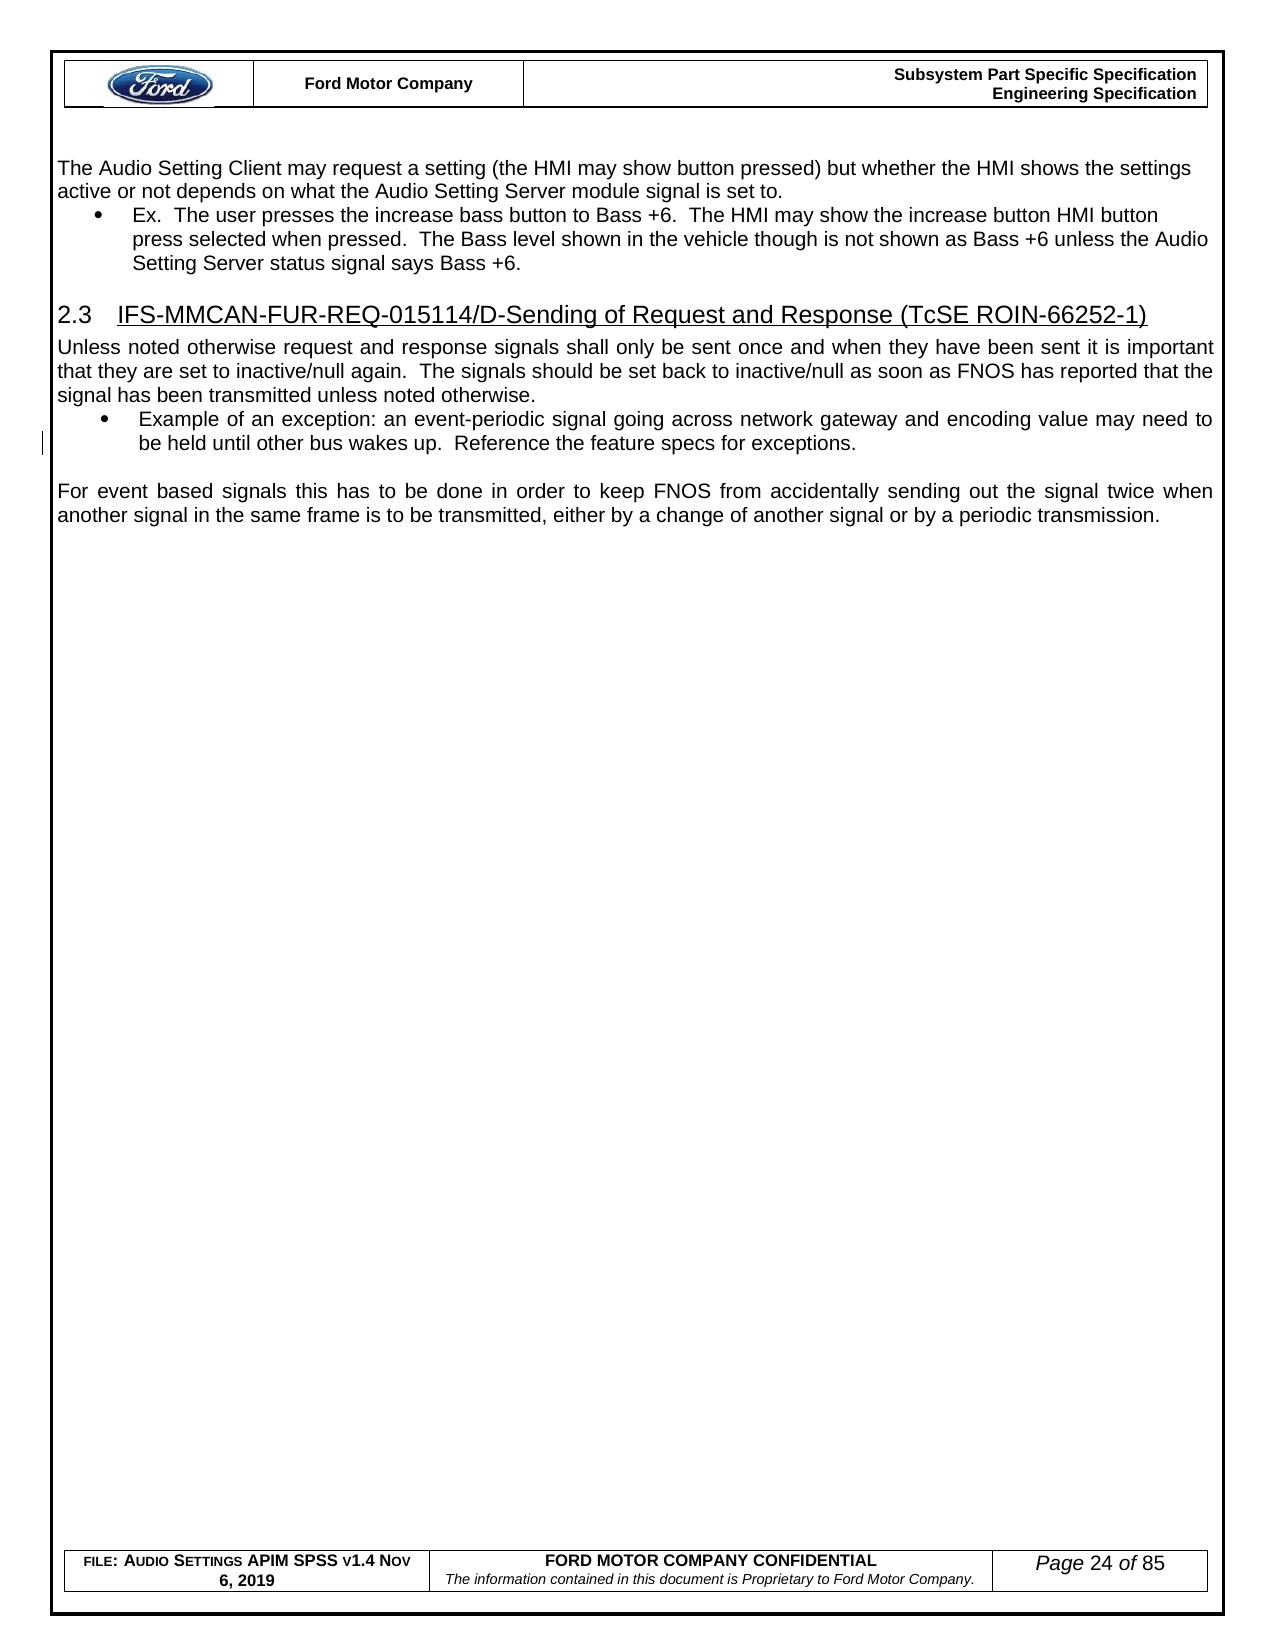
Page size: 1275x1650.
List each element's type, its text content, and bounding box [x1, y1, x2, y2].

subtitle IFS-MMCAN-FUR-REQ-015114/D-Sending of Request and Response (TcSE ROIN-66252-1) [57, 300, 1215, 329]
text Unless noted otherwise request and response signals shall only be sent once and when they have been sent it is important that they are set to inactive/null again. The signals should be set back to inactive/null as soon as FNOS has reported that the signal has been transmitted unless noted otherwise. [57, 335, 1215, 407]
text For event based signals this has to be done in order to keep FNOS from accidentally sending out the signal twice when another signal in the same frame is to be transmitted, either by a change of another signal or by a periodic transmission. [57, 479, 1215, 527]
list Example of an exception: an event-periodic signal going across network gateway and encoding value may need to be held until other bus wakes up. Reference the feature specs for exceptions. [101, 407, 1215, 455]
list Ex. The user presses the increase bass button to Bass +6. The HMI may show the increase button HMI button press selected when pressed. The Bass level shown in the vehicle though is not shown as Bass +6 unless the Audio Setting Server status signal says Bass +6. [94, 203, 1215, 275]
picture [103, 61, 215, 107]
text The Audio Setting Client may request a setting (the HMI may show button pressed) but whether the HMI shows the settings active or not depends on what the Audio Setting Server module signal is set to. [57, 155, 1215, 203]
